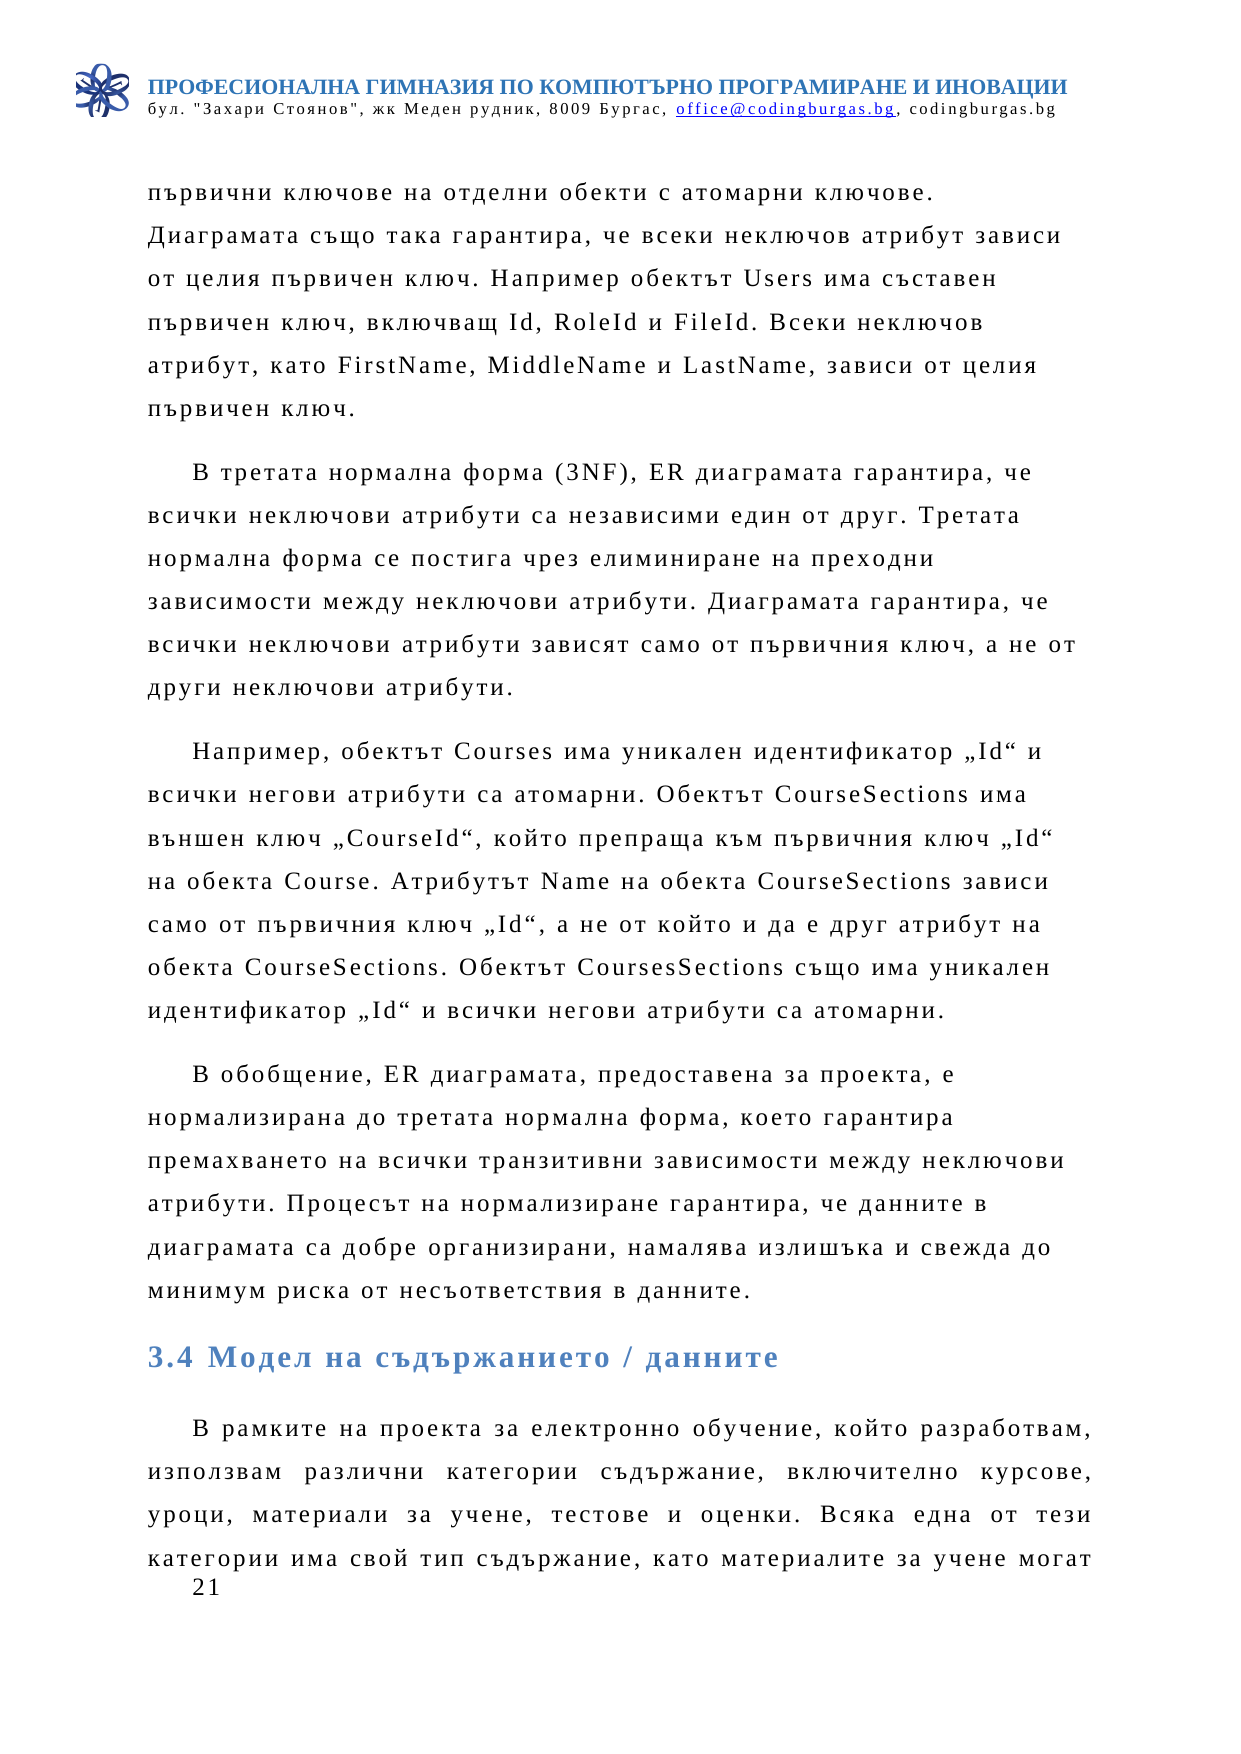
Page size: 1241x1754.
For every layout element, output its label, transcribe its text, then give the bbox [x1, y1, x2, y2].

text Например, обектът Courses има уникален идентификатор „Id“ и всички негови атрибути са атомарни. Обектът CourseSections има външен ключ „CourseId“, който препраща към първичния ключ „Id“ на обекта Course. Атрибутът Name на обекта CourseSections зависи само от първичния ключ „Id“, а не от който и да е друг атрибут на обекта CourseSections. Обектът CoursesSections също има уникален идентификатор „Id“ и всички негови атрибути са атомарни. [148, 736, 1092, 1024]
text В обобщение, ER диаграмата, предоставена за проекта, е нормализирана до третата нормална форма, което гарантира премахването на всички транзитивни зависимости между неключови атрибути. Процесът на нормализиране гарантира, че данните в диаграмата са добре организирани, намалява излишъка и свежда до минимум риска от несъответствия в данните. [148, 1059, 1092, 1303]
picture [76, 63, 130, 117]
text В третата нормална форма (3NF), ER диаграмата гарантира, че всички неключови атрибути са независими един от друг. Третата нормална форма се постига чрез елиминиране на преходни зависимости между неключови атрибути. Диаграмата гарантира, че всички неключови атрибути зависят само от първичния ключ, а не от други неключови атрибути. [148, 457, 1092, 701]
subtitle Модел на съдържанието / данните [148, 1339, 1092, 1374]
